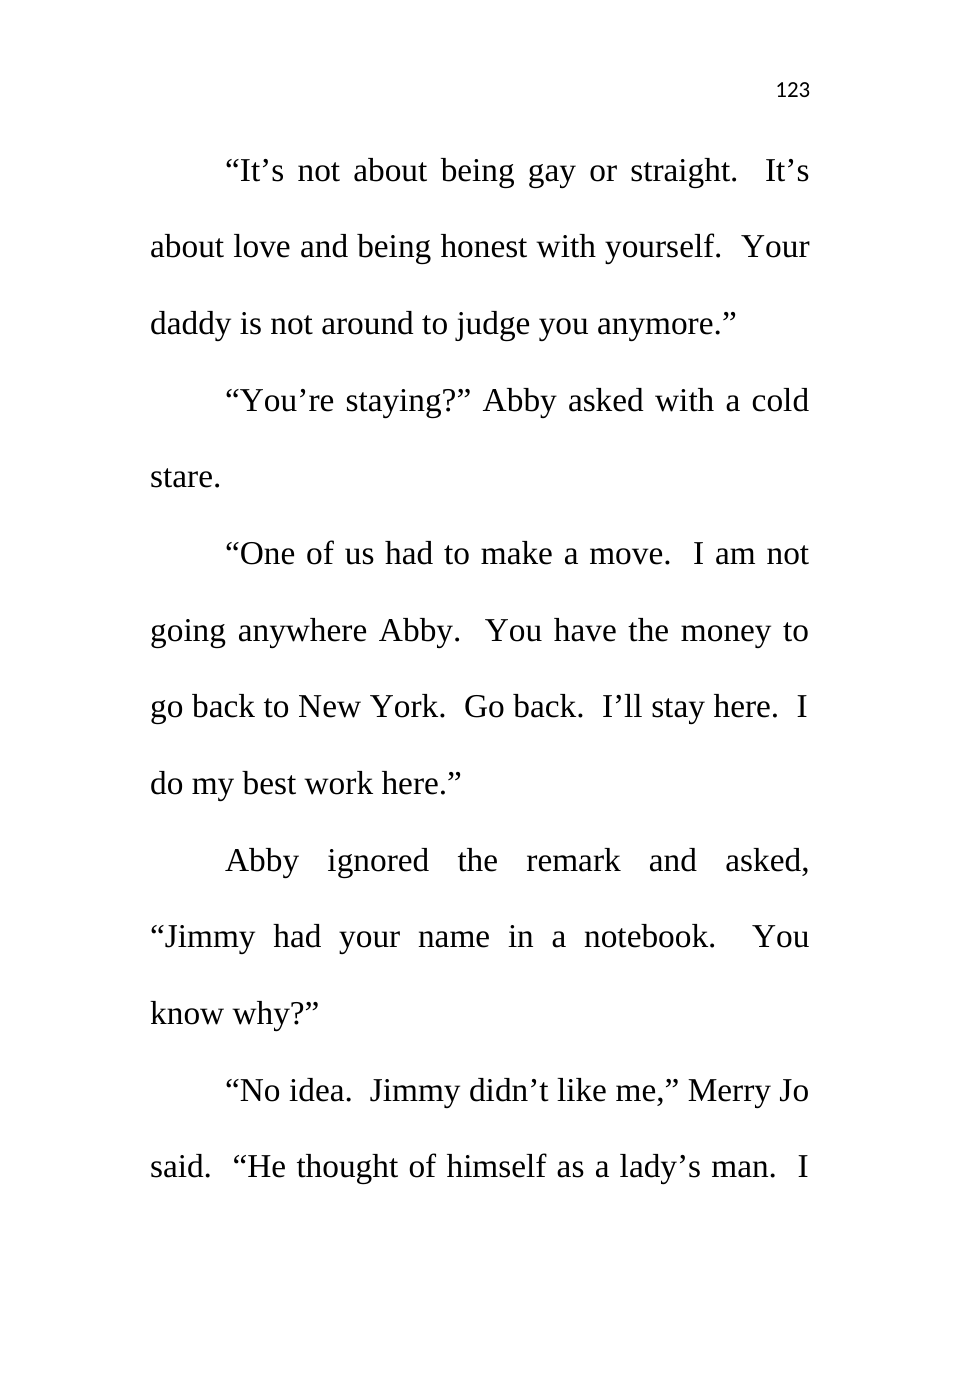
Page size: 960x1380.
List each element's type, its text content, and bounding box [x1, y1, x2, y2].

text “One of us had to make a move. I am not going anywhere Abby. You have the money to go back to New York. Go back. I’ll stay here. I do my best work here.” [150, 533, 810, 802]
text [150, 1070, 810, 1185]
text “You’re staying?” Abby asked with a cold stare. [150, 380, 810, 495]
text Abby ignored the remark and asked, “Jimmy had your name in a notebook. You know why?” [150, 840, 810, 1032]
text “It’s not about being gay or straight. It’s about love and being honest with yourself. Your daddy is not around to judge you anymore.” [150, 150, 810, 342]
